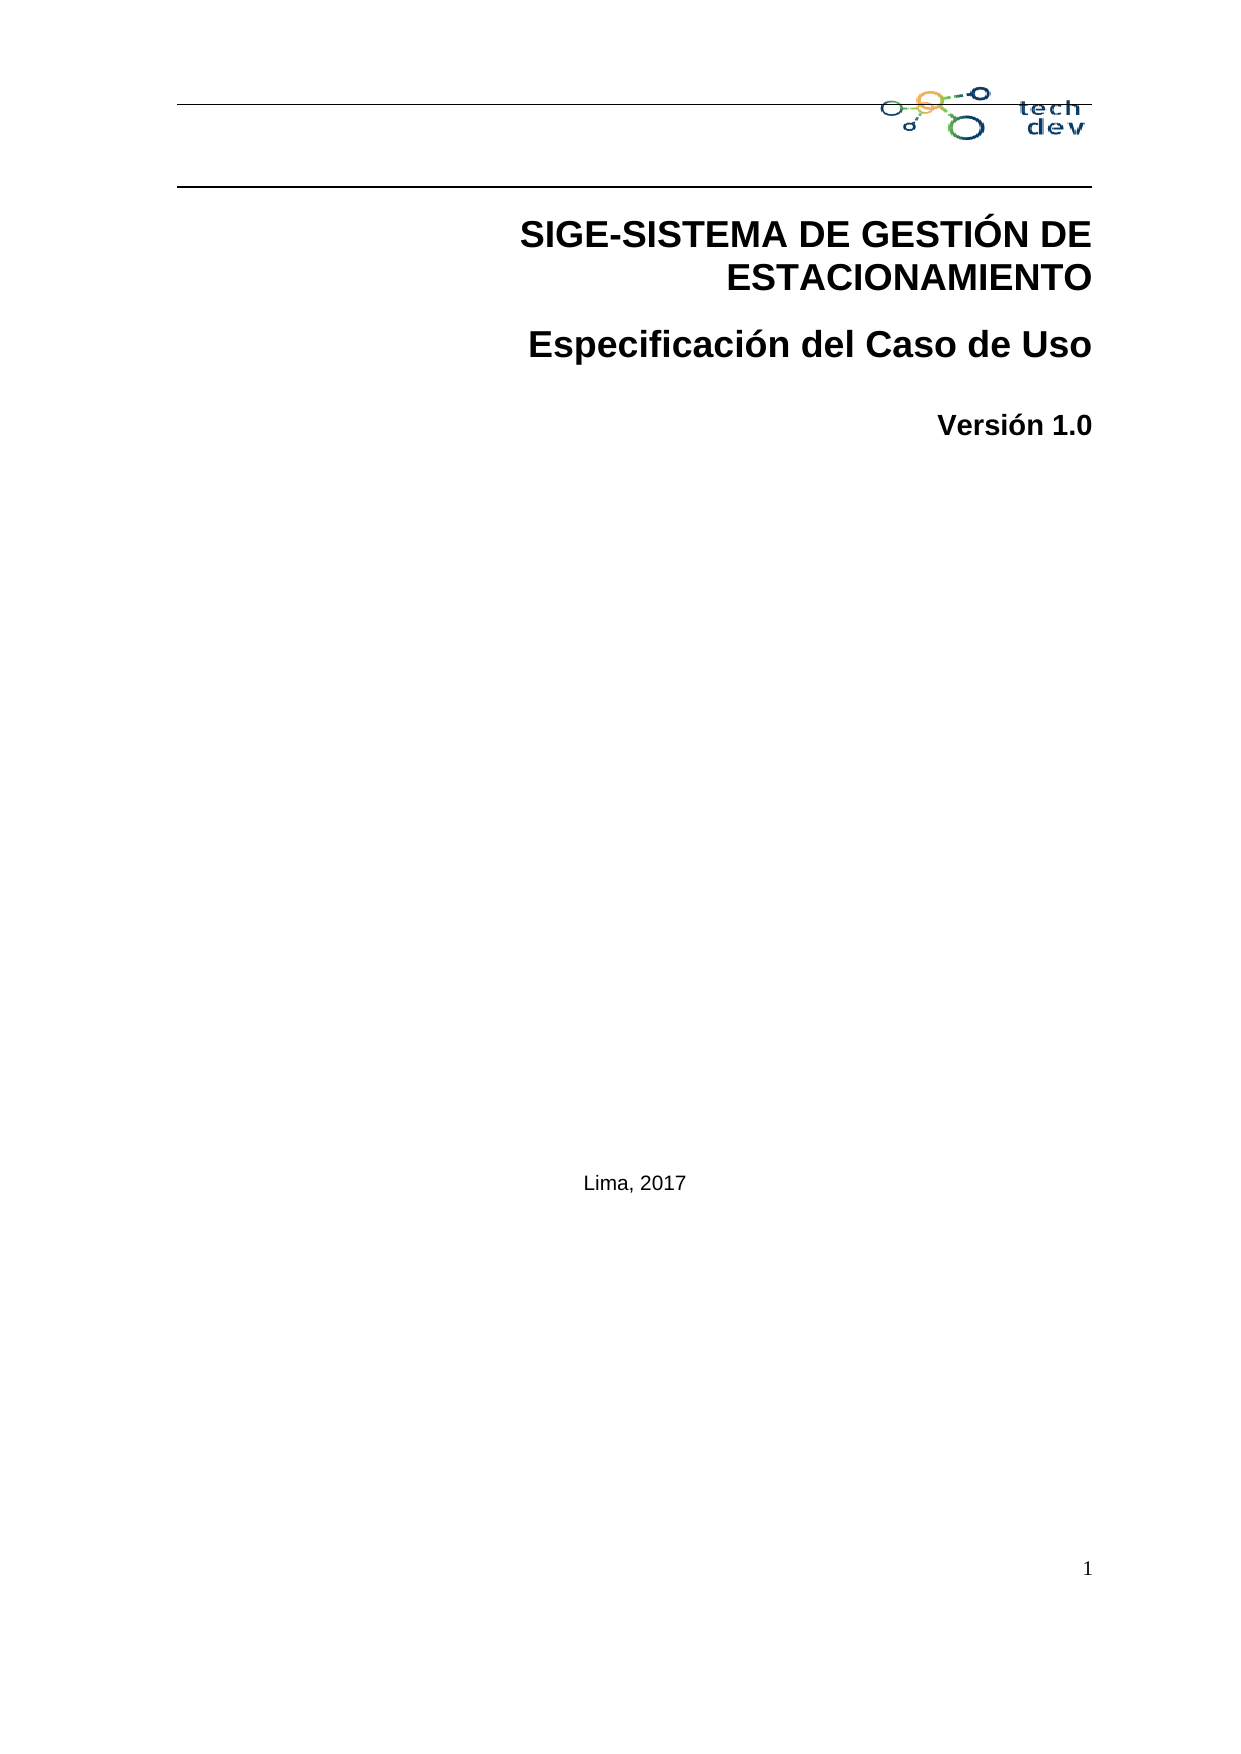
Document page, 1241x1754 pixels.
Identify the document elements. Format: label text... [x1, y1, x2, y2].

title SIGE-SISTEMA DE GESTIÓN DE ESTACIONAMIENTO [177, 212, 1092, 298]
text Lima, 2017 [177, 1170, 1092, 1194]
title Especificación del Caso de Uso [177, 322, 1092, 365]
picture [878, 84, 1089, 104]
picture [878, 105, 1089, 172]
title Versión 1.0 [177, 408, 1092, 442]
